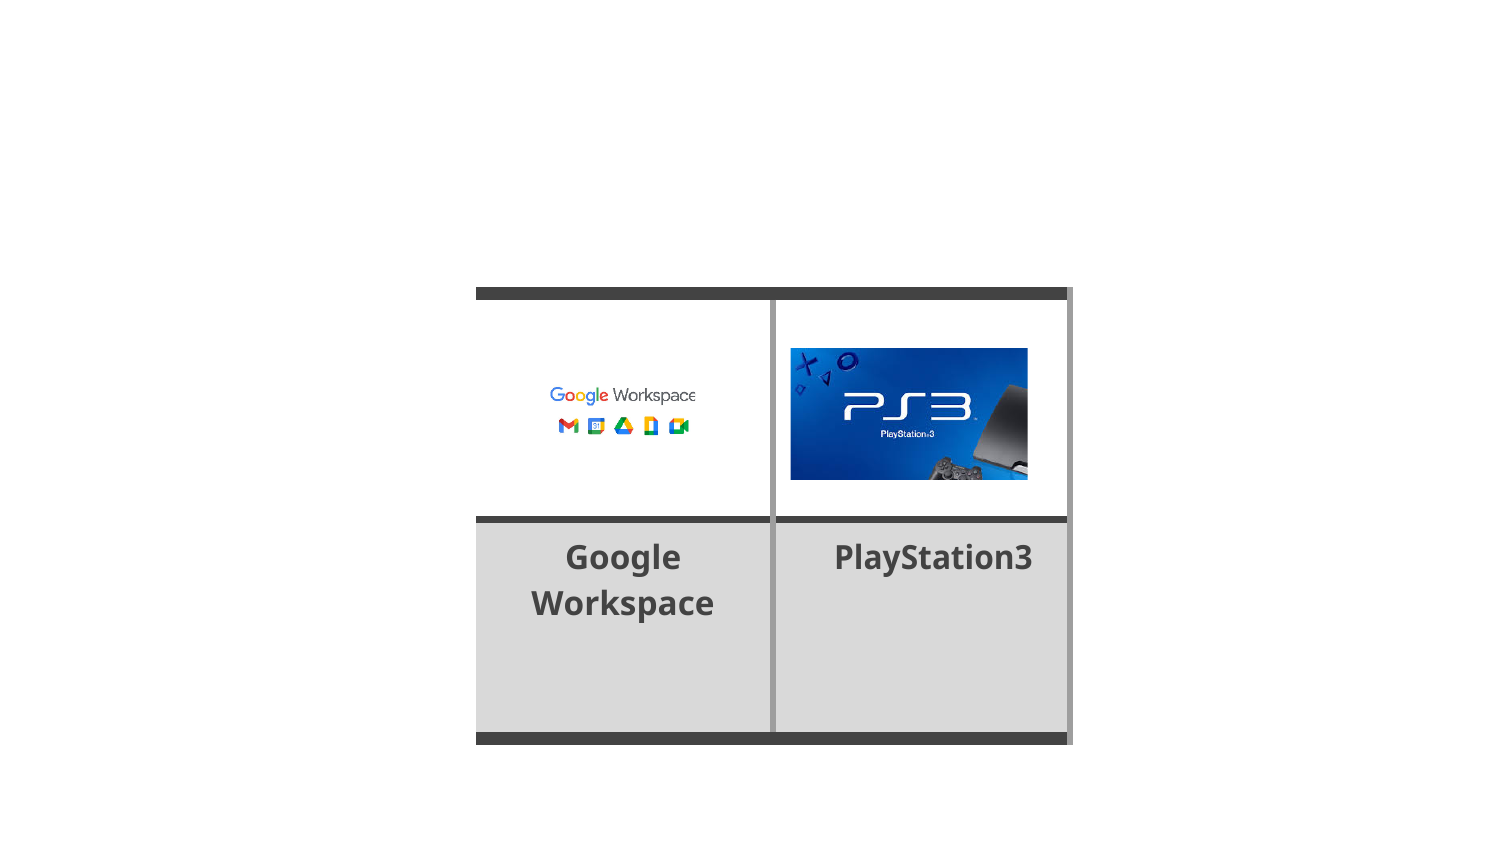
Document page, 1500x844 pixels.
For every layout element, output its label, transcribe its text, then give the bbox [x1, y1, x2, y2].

table_header [776, 300, 1067, 516]
table_cell PlayStation3 [776, 523, 1067, 732]
picture [548, 367, 695, 448]
table_cell Google Workspace [476, 523, 770, 732]
picture [790, 348, 1028, 480]
table_header [476, 300, 770, 516]
